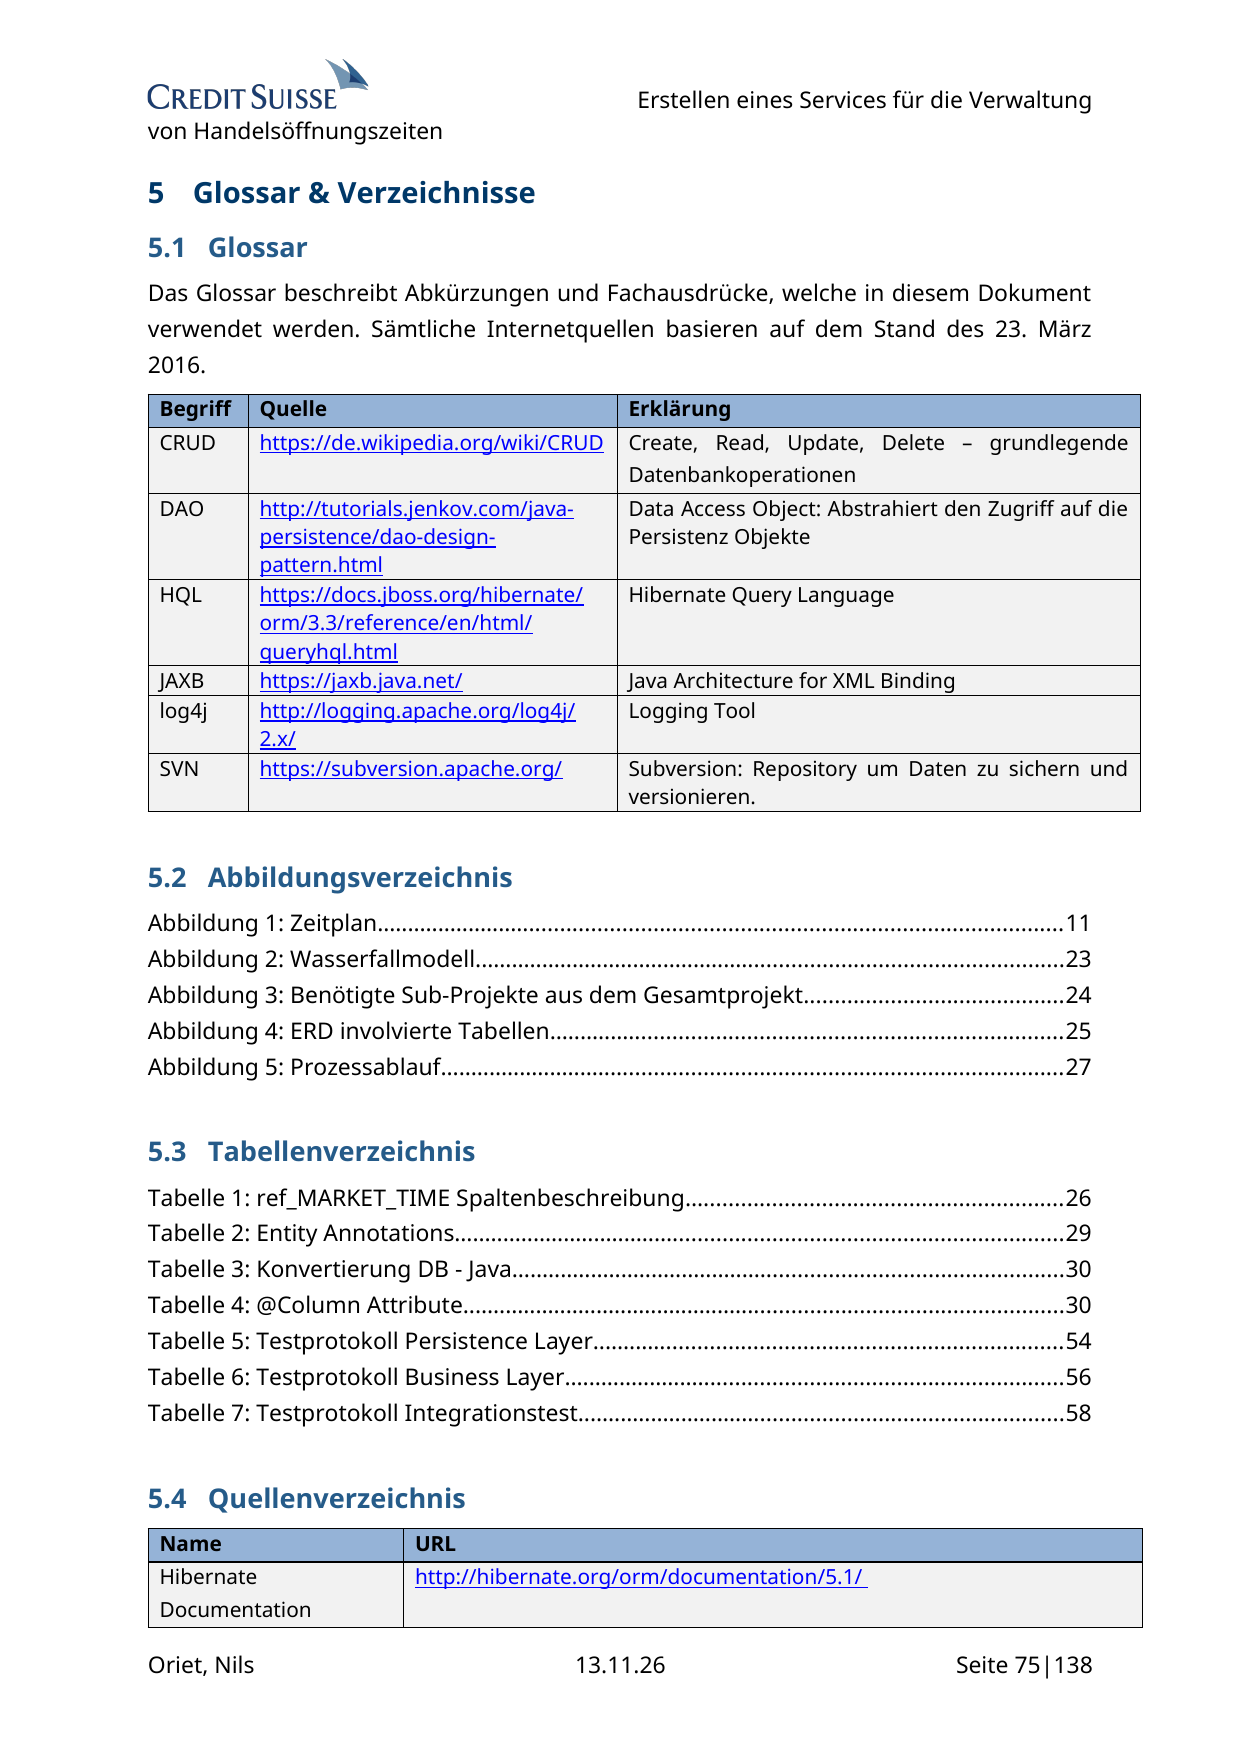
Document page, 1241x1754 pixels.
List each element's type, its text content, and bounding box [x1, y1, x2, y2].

table_header Name [149, 1529, 403, 1561]
table_cell https://jaxb.java.net/ [249, 666, 617, 695]
text Tabelle 3: Konvertierung DB - Java 30 [148, 1253, 1093, 1284]
table_header Quelle [249, 395, 617, 427]
text Das Glossar beschreibt Abkürzungen und Fachausdrücke, welche in diesem Dokument verwendet werden. Sämtliche Internetquellen basieren auf dem Stand des 23. März 2016. [148, 277, 1093, 380]
table_cell http://logging.apache.org/log4j/2.x/ [249, 696, 617, 753]
table_cell CRUD [149, 428, 248, 493]
table_cell http://tutorials.jenkov.com/java-persistence/dao-design-pattern.html [249, 494, 617, 579]
subtitle Quellenverzeichnis [148, 1479, 1093, 1516]
text Tabelle 6: Testprotokoll Business Layer 56 [148, 1361, 1093, 1392]
text Tabelle 5: Testprotokoll Persistence Layer 54 [148, 1325, 1093, 1356]
text Tabelle 4: @Column Attribute 30 [148, 1289, 1093, 1321]
subtitle Glossar [148, 229, 1093, 266]
table_cell https://subversion.apache.org/ [249, 754, 617, 811]
table_header Erklärung [618, 395, 1140, 427]
table_cell Hibernate Documentation [149, 1563, 403, 1627]
table_cell Java Architecture for XML Binding [618, 666, 1140, 695]
text Tabelle 2: Entity Annotations 29 [148, 1217, 1093, 1249]
table_header Begriff [149, 395, 248, 427]
subtitle Glossar & Verzeichnisse [148, 173, 1093, 212]
text Abbildung 1: Zeitplan 11 [148, 907, 1093, 938]
table_cell Logging Tool [618, 696, 1140, 753]
text Abbildung 5: Prozessablauf 27 [148, 1051, 1093, 1082]
table_cell JAXB [149, 666, 248, 695]
table_cell http://hibernate.org/orm/documentation/5.1/ [404, 1563, 1142, 1627]
table_cell DAO [149, 494, 248, 579]
table_cell https://de.wikipedia.org/wiki/CRUD [249, 428, 617, 493]
text Abbildung 2: Wasserfallmodell 23 [148, 943, 1093, 974]
subtitle Tabellenverzeichnis [148, 1133, 1093, 1170]
table_cell HQL [149, 580, 248, 665]
table_cell Subversion: Repository um Daten zu sichern und versionieren. [618, 754, 1140, 811]
table_cell log4j [149, 696, 248, 753]
picture [147, 59, 369, 109]
subtitle Abbildungsverzeichnis [148, 858, 1093, 895]
table_cell Hibernate Query Language [618, 580, 1140, 665]
text Tabelle 7: Testprotokoll Integrationstest 58 [148, 1397, 1093, 1428]
text Tabelle 1: ref_MARKET_TIME Spaltenbeschreibung 26 [148, 1181, 1093, 1213]
text Abbildung 3: Benötigte Sub-Projekte aus dem Gesamtprojekt 24 [148, 979, 1093, 1010]
table_cell SVN [149, 754, 248, 811]
text Abbildung 4: ERD involvierte Tabellen 25 [148, 1014, 1093, 1046]
table_header URL [404, 1529, 1142, 1561]
table_cell https://docs.jboss.org/hibernate/orm/3.3/reference/en/html/queryhql.html [249, 580, 617, 665]
table_cell Create, Read, Update, Delete – grundlegende Datenbankoperationen [618, 428, 1140, 493]
table_cell Data Access Object: Abstrahiert den Zugriff auf die Persistenz Objekte [618, 494, 1140, 579]
